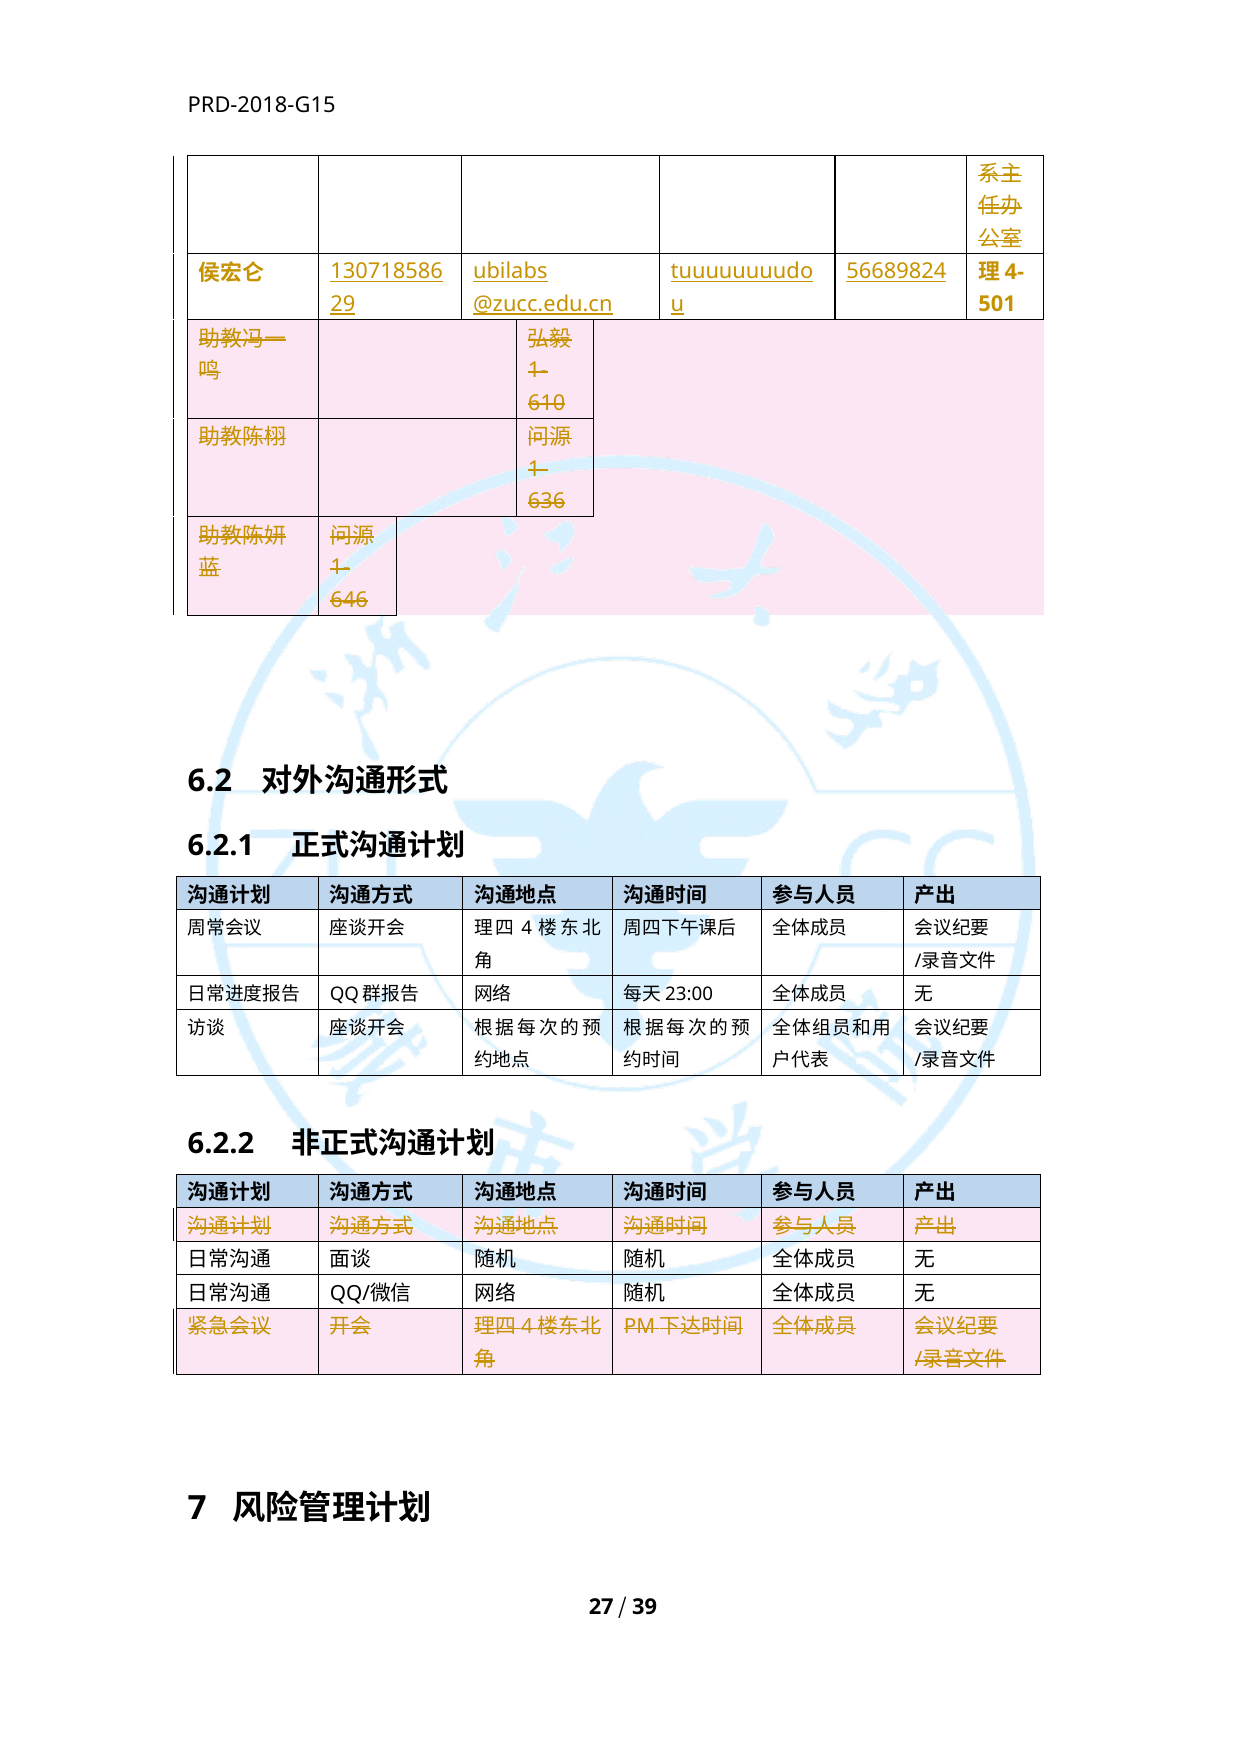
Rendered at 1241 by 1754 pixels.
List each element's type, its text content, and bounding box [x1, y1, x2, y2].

table_cell [836, 156, 966, 253]
table_cell 全体组员和用户代表 [762, 1010, 903, 1075]
table_cell 无 [904, 1242, 1040, 1274]
table_header 沟通时间 [613, 1175, 761, 1207]
table_cell 无 [904, 1275, 1040, 1308]
table_cell 全体成员 [762, 910, 903, 975]
table_cell [462, 254, 659, 319]
table_header 沟通方式 [319, 1175, 462, 1207]
table_cell 随机 [463, 1242, 612, 1274]
text 对外沟通形式 [187, 746, 1053, 811]
table_cell 日常进度报告 [177, 976, 318, 1009]
table_cell 根据每次的预约地点 [463, 1010, 612, 1075]
table_cell 面谈 [319, 1242, 462, 1274]
table_header 沟通地点 [463, 1175, 612, 1207]
table_cell 访谈 [177, 1010, 318, 1075]
table_cell [660, 254, 834, 319]
table_cell 理四4楼东北角 [463, 910, 612, 975]
table_header 沟通方式 [319, 877, 462, 909]
text 非正式沟通计划 [187, 1108, 1053, 1173]
table_cell 周四下午课后 [613, 910, 761, 975]
table_header 沟通地点 [463, 877, 612, 909]
table_cell QQ/微信 [319, 1275, 462, 1308]
table_cell 杨枨 [188, 156, 318, 253]
table_cell 日常沟通 [177, 1242, 318, 1274]
table_cell 随机 [613, 1275, 761, 1308]
table_cell 全体成员 [762, 1275, 903, 1308]
table_header 产出 [904, 1175, 1040, 1207]
table_cell 随机 [613, 1242, 761, 1274]
table_cell 日常沟通 [177, 1275, 318, 1308]
table_cell 网络 [463, 1275, 612, 1308]
text 风险管理计划 [187, 1472, 1053, 1537]
table_header 参与人员 [762, 877, 903, 909]
table_header 沟通计划 [177, 877, 318, 909]
table_cell [319, 156, 461, 253]
table_cell 每天23:00 [613, 976, 761, 1009]
table_cell 网络 [463, 976, 612, 1009]
table_header 沟通时间 [613, 877, 761, 909]
table_cell 全体成员 [762, 1242, 903, 1274]
table_cell 根据每次的预约时间 [613, 1010, 761, 1075]
table_cell [836, 254, 966, 319]
table_header 沟通计划 [177, 1175, 318, 1207]
table_cell 理4-501 [967, 254, 1043, 319]
table_cell 座谈开会 [319, 1010, 462, 1075]
table_cell [660, 156, 834, 253]
table_cell 会议纪要 /录音文件 [904, 1010, 1040, 1075]
table_cell 座谈开会 [319, 910, 462, 975]
table_cell 周常会议 [177, 910, 318, 975]
table_cell 全体成员 [762, 976, 903, 1009]
table_cell 无 [904, 976, 1040, 1009]
text 正式沟通计划 [187, 811, 1053, 876]
table_cell QQ群报告 [319, 976, 462, 1009]
table_cell [319, 254, 461, 319]
table_cell 侯宏仑 [188, 254, 318, 319]
table_header 参与人员 [762, 1175, 903, 1207]
table_cell 理4 [967, 156, 1043, 253]
table_cell 会议纪要 /录音文件 [904, 910, 1040, 975]
table_header 产出 [904, 877, 1040, 909]
table_cell [462, 156, 659, 253]
